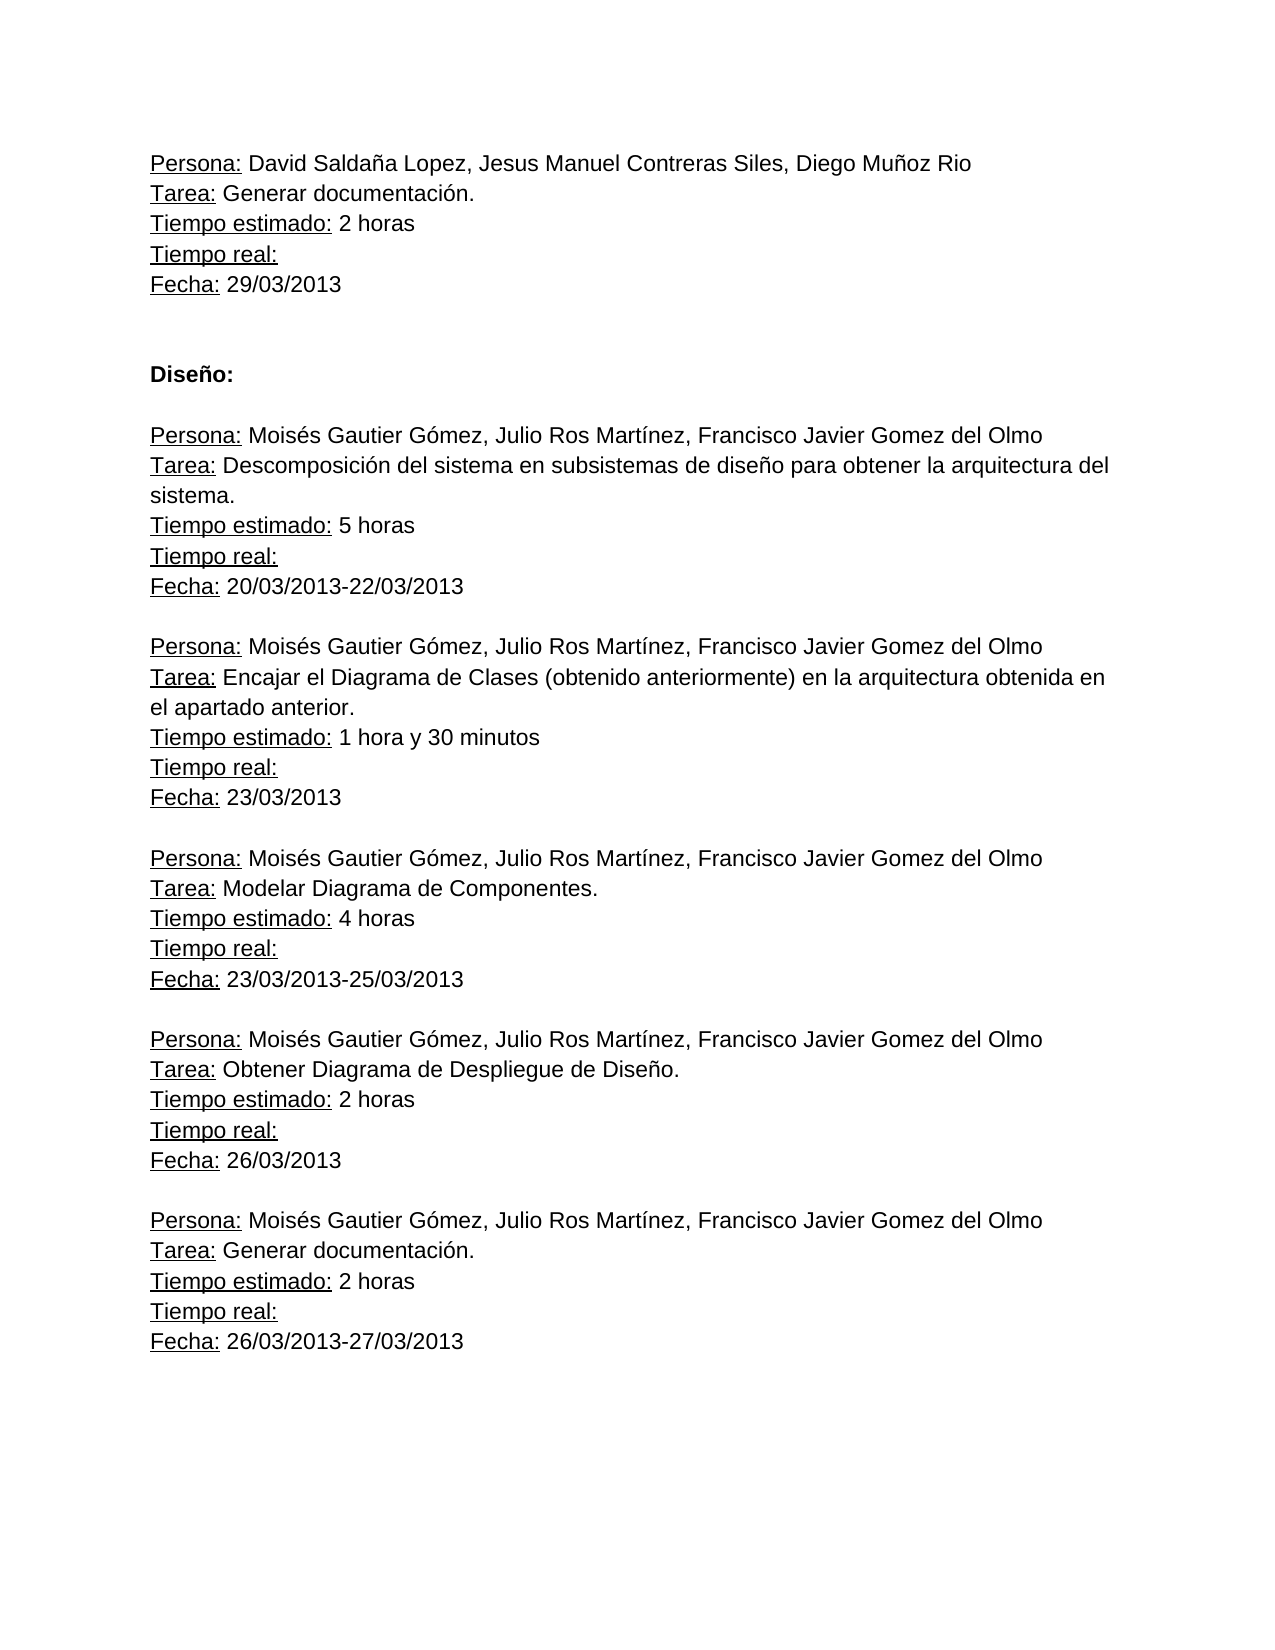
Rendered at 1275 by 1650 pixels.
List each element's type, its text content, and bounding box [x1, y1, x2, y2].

text Tarea: Encajar el Diagrama de Clases (obtenido anteriormente) en la arquitectura obtenida en el apartado anterior. [150, 663, 1125, 720]
text Tarea: Modelar Diagrama de Componentes. [150, 875, 1125, 901]
text Diseño: [150, 361, 1125, 388]
text Tiempo real: [150, 1117, 1125, 1143]
text Persona: Moisés Gautier Gómez, Julio Ros Martínez, Francisco Javier Gomez del Olmo [150, 633, 1125, 660]
text Tarea: Generar documentación. [150, 1237, 1125, 1264]
text Fecha: 23/03/2013 [150, 784, 1125, 811]
text Fecha: 20/03/2013-22/03/2013 [150, 573, 1125, 599]
text Fecha: 29/03/2013 [150, 271, 1125, 297]
text Tiempo real: [150, 754, 1125, 781]
text Tiempo estimado: 2 horas [150, 1086, 1125, 1113]
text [150, 150, 1125, 176]
text Fecha: 26/03/2013-27/03/2013 [150, 1328, 1125, 1354]
text Fecha: 23/03/2013-25/03/2013 [150, 966, 1125, 992]
text Persona: Moisés Gautier Gómez, Julio Ros Martínez, Francisco Javier Gomez del Olmo [150, 1207, 1125, 1234]
text Tiempo estimado: 2 horas [150, 1268, 1125, 1294]
text Tarea: Generar documentación. [150, 180, 1125, 207]
text Tiempo real: [150, 1298, 1125, 1324]
text Fecha: 26/03/2013 [150, 1147, 1125, 1173]
text Tarea: Descomposición del sistema en subsistemas de diseño para obtener la arquitectura del sistema. [150, 452, 1125, 509]
text Tiempo estimado: 4 horas [150, 905, 1125, 932]
text Tiempo real: [150, 543, 1125, 569]
text Tiempo real: [150, 935, 1125, 962]
text Tarea: Obtener Diagrama de Despliegue de Diseño. [150, 1056, 1125, 1083]
text Tiempo estimado: 1 hora y 30 minutos [150, 724, 1125, 750]
text Tiempo real: [150, 241, 1125, 267]
text Tiempo estimado: 2 horas [150, 210, 1125, 237]
text Persona: Moisés Gautier Gómez, Julio Ros Martínez, Francisco Javier Gomez del Olmo [150, 1026, 1125, 1052]
text Persona: Moisés Gautier Gómez, Julio Ros Martínez, Francisco Javier Gomez del Olmo [150, 422, 1125, 448]
text Tiempo estimado: 5 horas [150, 512, 1125, 539]
text Persona: Moisés Gautier Gómez, Julio Ros Martínez, Francisco Javier Gomez del Olmo [150, 845, 1125, 871]
